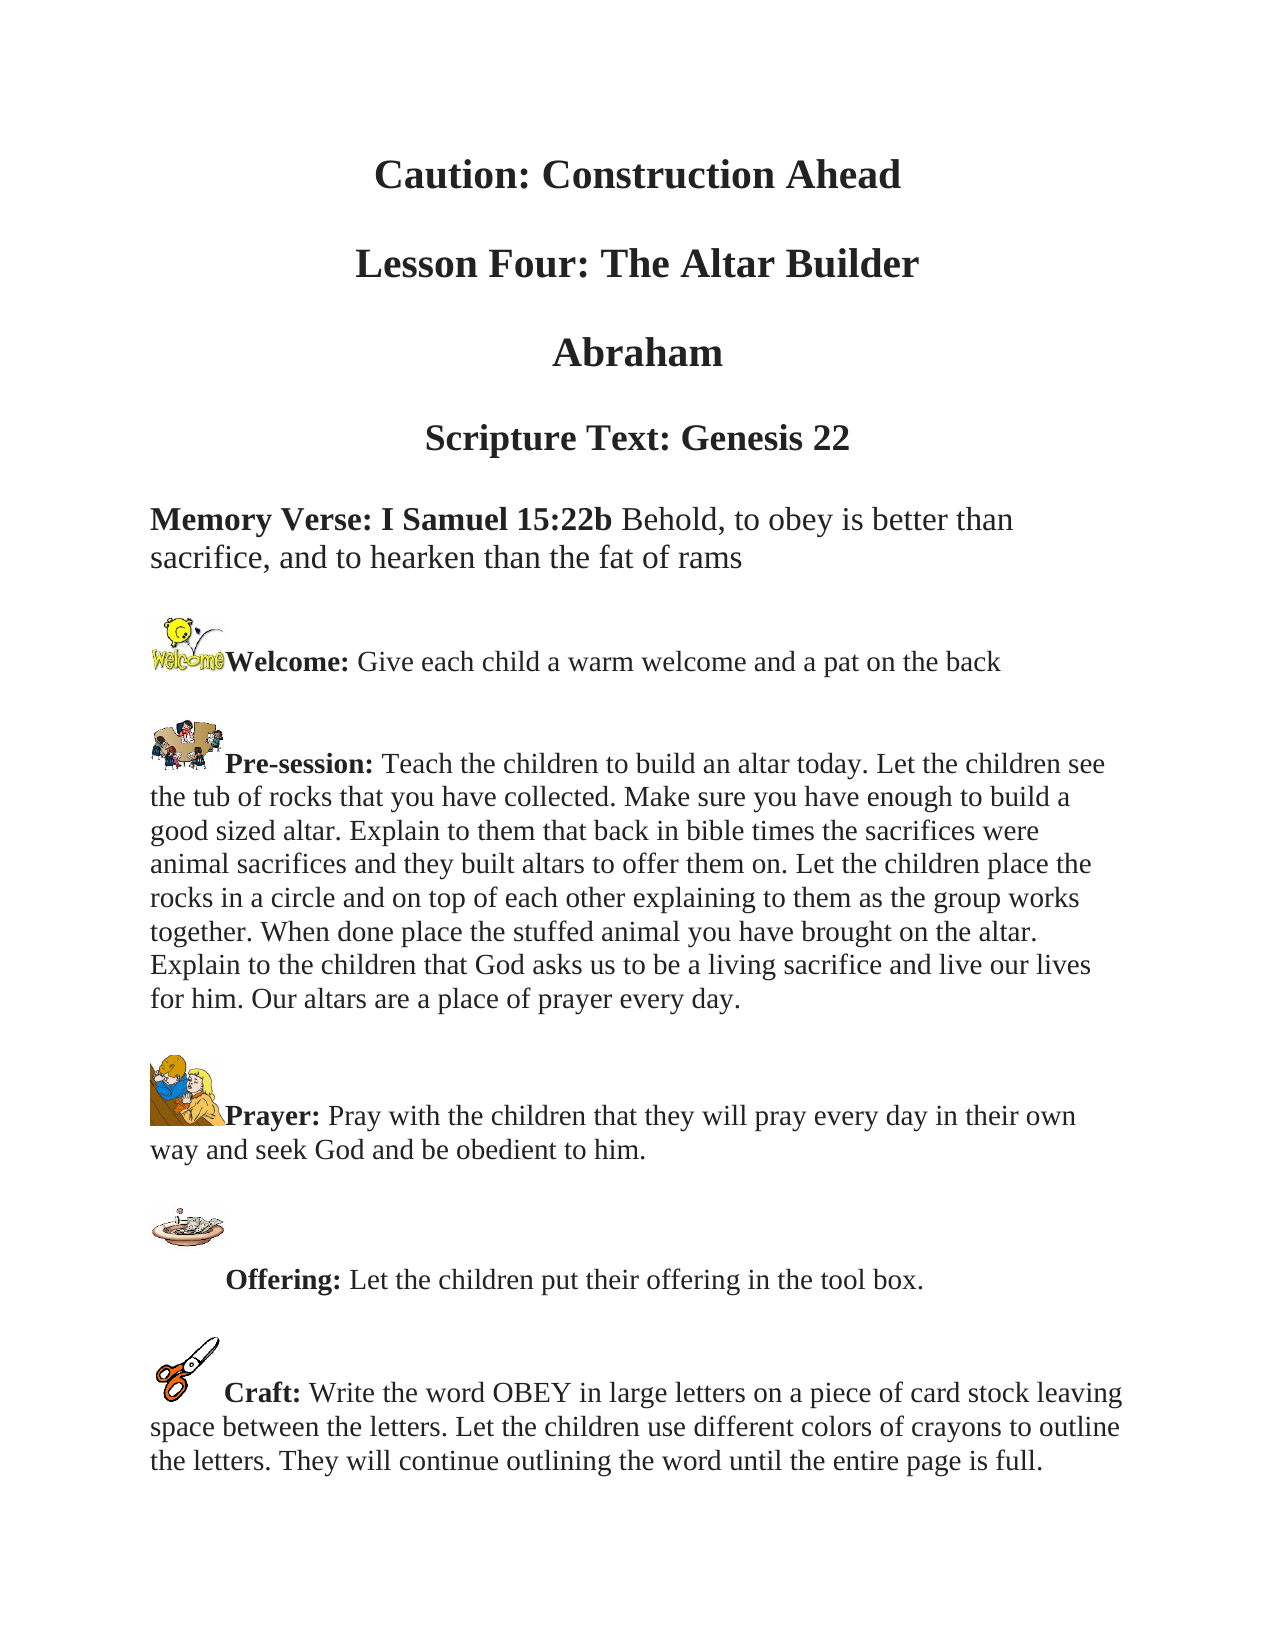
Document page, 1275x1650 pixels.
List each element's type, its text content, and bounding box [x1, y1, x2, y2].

text Pre-session: Teach the children to build an altar today. Let the children see the tub of rocks that you have collected. Make sure you have enough to build a good sized altar. Explain to them that back in bible times the sacrifices were animal sacrifices and they built altars to offer them on. Let the children place the rocks in a circle and on top of each other explaining to them as the group works together. When done place the stuffed animal you have brought on the altar. Explain to the children that God asks us to be a living sacrifice and live our lives for him. Our altars are a place of prayer every day. [150, 719, 1125, 1014]
picture [150, 1055, 226, 1126]
text Craft: Write the word OBEY in large letters on a piece of card stock leaving space between the letters. Let the children use different colors of crayons to outline the letters. They will continue outlining the word until the entire page is full. [150, 1336, 1125, 1476]
text Lesson Four: The Altar Builder [150, 238, 1125, 286]
text Scripture Text: Genesis 22 [150, 416, 1125, 459]
text Welcome: Give each child a warm welcome and a pat on the back [150, 617, 1125, 678]
text Offering: Let the children put their offering in the tool box. [150, 1206, 1125, 1295]
text Abraham [150, 327, 1125, 375]
picture [150, 616, 226, 672]
picture [150, 1336, 224, 1403]
picture [150, 1206, 226, 1249]
text Memory Verse: I Samuel 15:22b Behold, to obey is better than sacrifice, and to hearken than the fat of rams [150, 499, 1125, 576]
picture [150, 718, 226, 774]
text Caution: Construction Ahead [150, 150, 1125, 198]
text Prayer: Pray with the children that they will pray every day in their own way and seek God and be obedient to him. [150, 1055, 1125, 1166]
